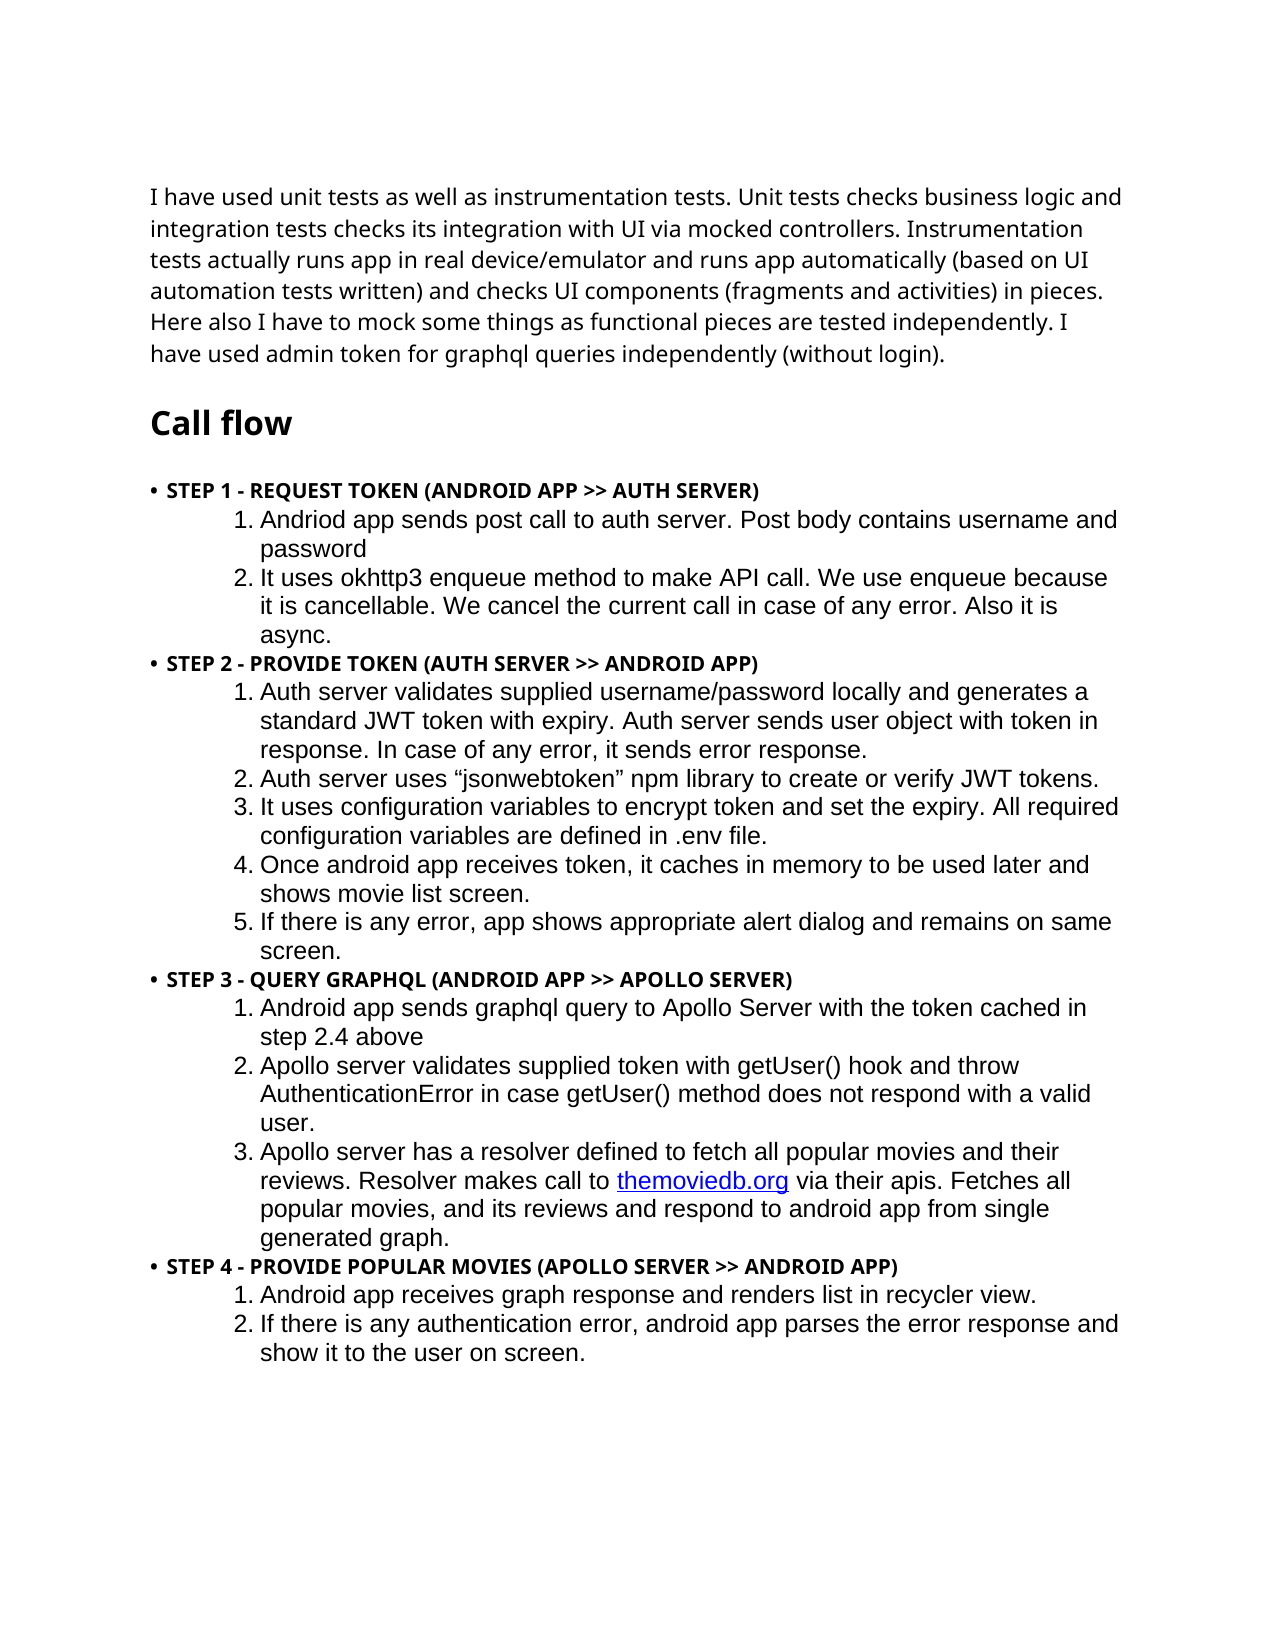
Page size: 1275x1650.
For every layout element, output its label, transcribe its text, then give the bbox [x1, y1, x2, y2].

list Andriod app sends post call to auth server. Post body contains username and password [233, 505, 1125, 563]
list step 2 - Provide token (auth server >> android app) [150, 649, 1125, 677]
list Android app sends graphql query to Apollo Server with the token cached in step 2.4 above [233, 993, 1125, 1051]
text I have used unit tests as well as instrumentation tests. Unit tests checks business logic and integration tests checks its integration with UI via mocked controllers. Instrumentation tests actually runs app in real device/emulator and runs app automatically (based on UI automation tests written) and checks UI components (fragments and activities) in pieces. Here also I have to mock some things as functional pieces are tested independently. I have used admin token for graphql queries independently (without login). [150, 181, 1125, 369]
list Auth server validates supplied username/password locally and generates a standard JWT token with expiry. Auth server sends user object with token in response. In case of any error, it sends error response. [233, 677, 1125, 763]
list Android app receives graph response and renders list in recycler view. [233, 1280, 1125, 1309]
list Apollo server has a resolver defined to fetch all popular movies and their reviews. Resolver makes call to themoviedb.org via their apis. Fetches all popular movies, and its reviews and respond to android app from single generated graph. [233, 1137, 1125, 1252]
list step 1 - Request Token (Android app >> auth server) [150, 477, 1125, 505]
list Once android app receives token, it caches in memory to be used later and shows movie list screen. [233, 850, 1125, 907]
list Auth server uses “jsonwebtoken” npm library to create or verify JWT tokens. [233, 763, 1125, 792]
list step 3 - query graphql (android app >> apollo server) [150, 965, 1125, 993]
list If there is any authentication error, android app parses the error response and show it to the user on screen. [233, 1309, 1125, 1367]
list If there is any error, app shows appropriate alert dialog and remains on same screen. [233, 907, 1125, 965]
subtitle Call flow [150, 400, 1125, 445]
list It uses configuration variables to encrypt token and set the expiry. All required configuration variables are defined in .env file. [233, 792, 1125, 850]
list Apollo server validates supplied token with getUser() hook and throw AuthenticationError in case getUser() method does not respond with a valid user. [233, 1051, 1125, 1137]
list It uses okhttp3 enqueue method to make API call. We use enqueue because it is cancellable. We cancel the current call in case of any error. Also it is async. [233, 563, 1125, 649]
list step 4 - provide popular movies (apollo server >> android app) [150, 1252, 1125, 1280]
